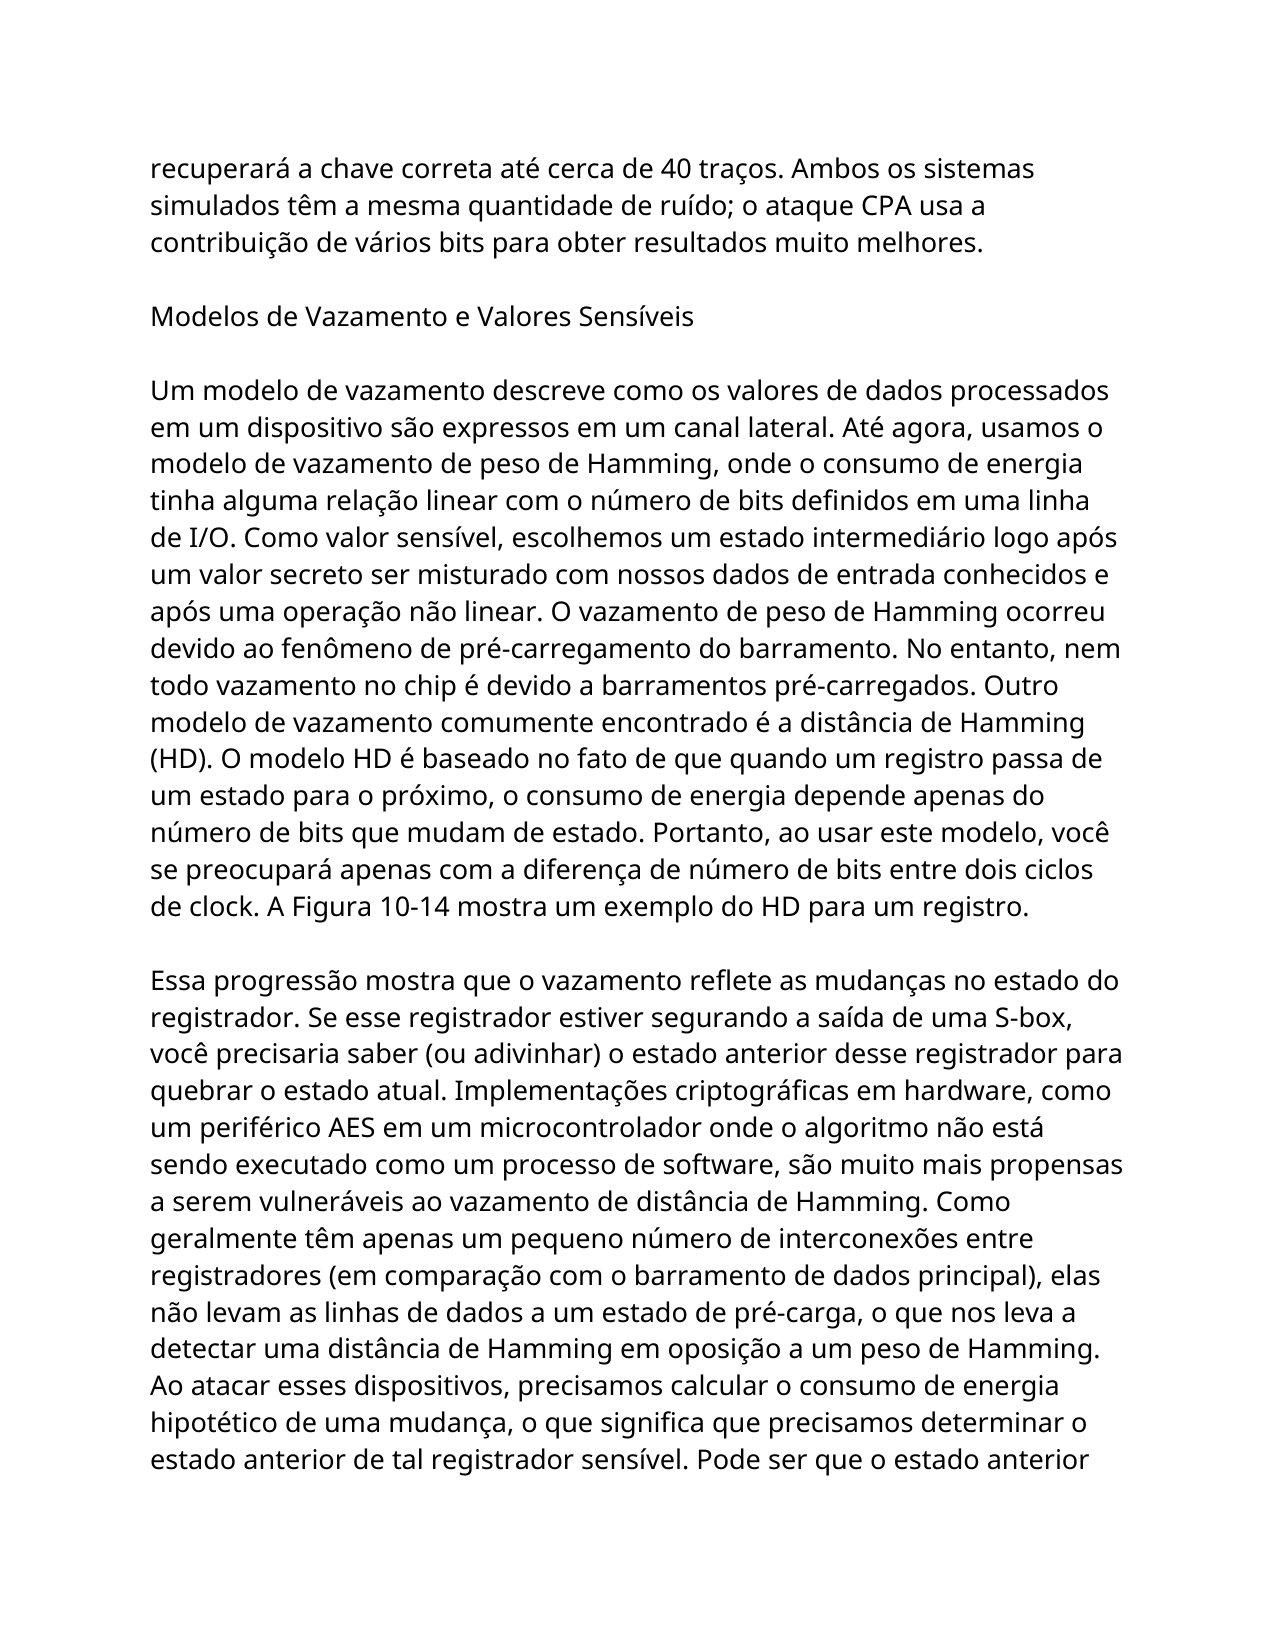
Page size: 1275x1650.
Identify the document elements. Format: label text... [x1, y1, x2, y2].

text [150, 150, 1125, 261]
text Um modelo de vazamento descreve como os valores de dados processados em um dispositivo são expressos em um canal lateral. Até agora, usamos o modelo de vazamento de peso de Hamming, onde o consumo de energia tinha alguma relação linear com o número de bits definidos em uma linha de I/O. Como valor sensível, escolhemos um estado intermediário logo após um valor secreto ser misturado com nossos dados de entrada conhecidos e após uma operação não linear. O vazamento de peso de Hamming ocorreu devido ao fenômeno de pré-carregamento do barramento. No entanto, nem todo vazamento no chip é devido a barramentos pré-carregados. Outro modelo de vazamento comumente encontrado é a distância de Hamming (HD). O modelo HD é baseado no fato de que quando um registro passa de um estado para o próximo, o consumo de energia depende apenas do número de bits que mudam de estado. Portanto, ao usar este modelo, você se preocupará apenas com a diferença de número de bits entre dois ciclos de clock. A Figura 10-14 mostra um exemplo do HD para um registro. [150, 371, 1125, 924]
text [150, 961, 1125, 1477]
text Modelos de Vazamento e Valores Sensíveis [150, 297, 1125, 334]
